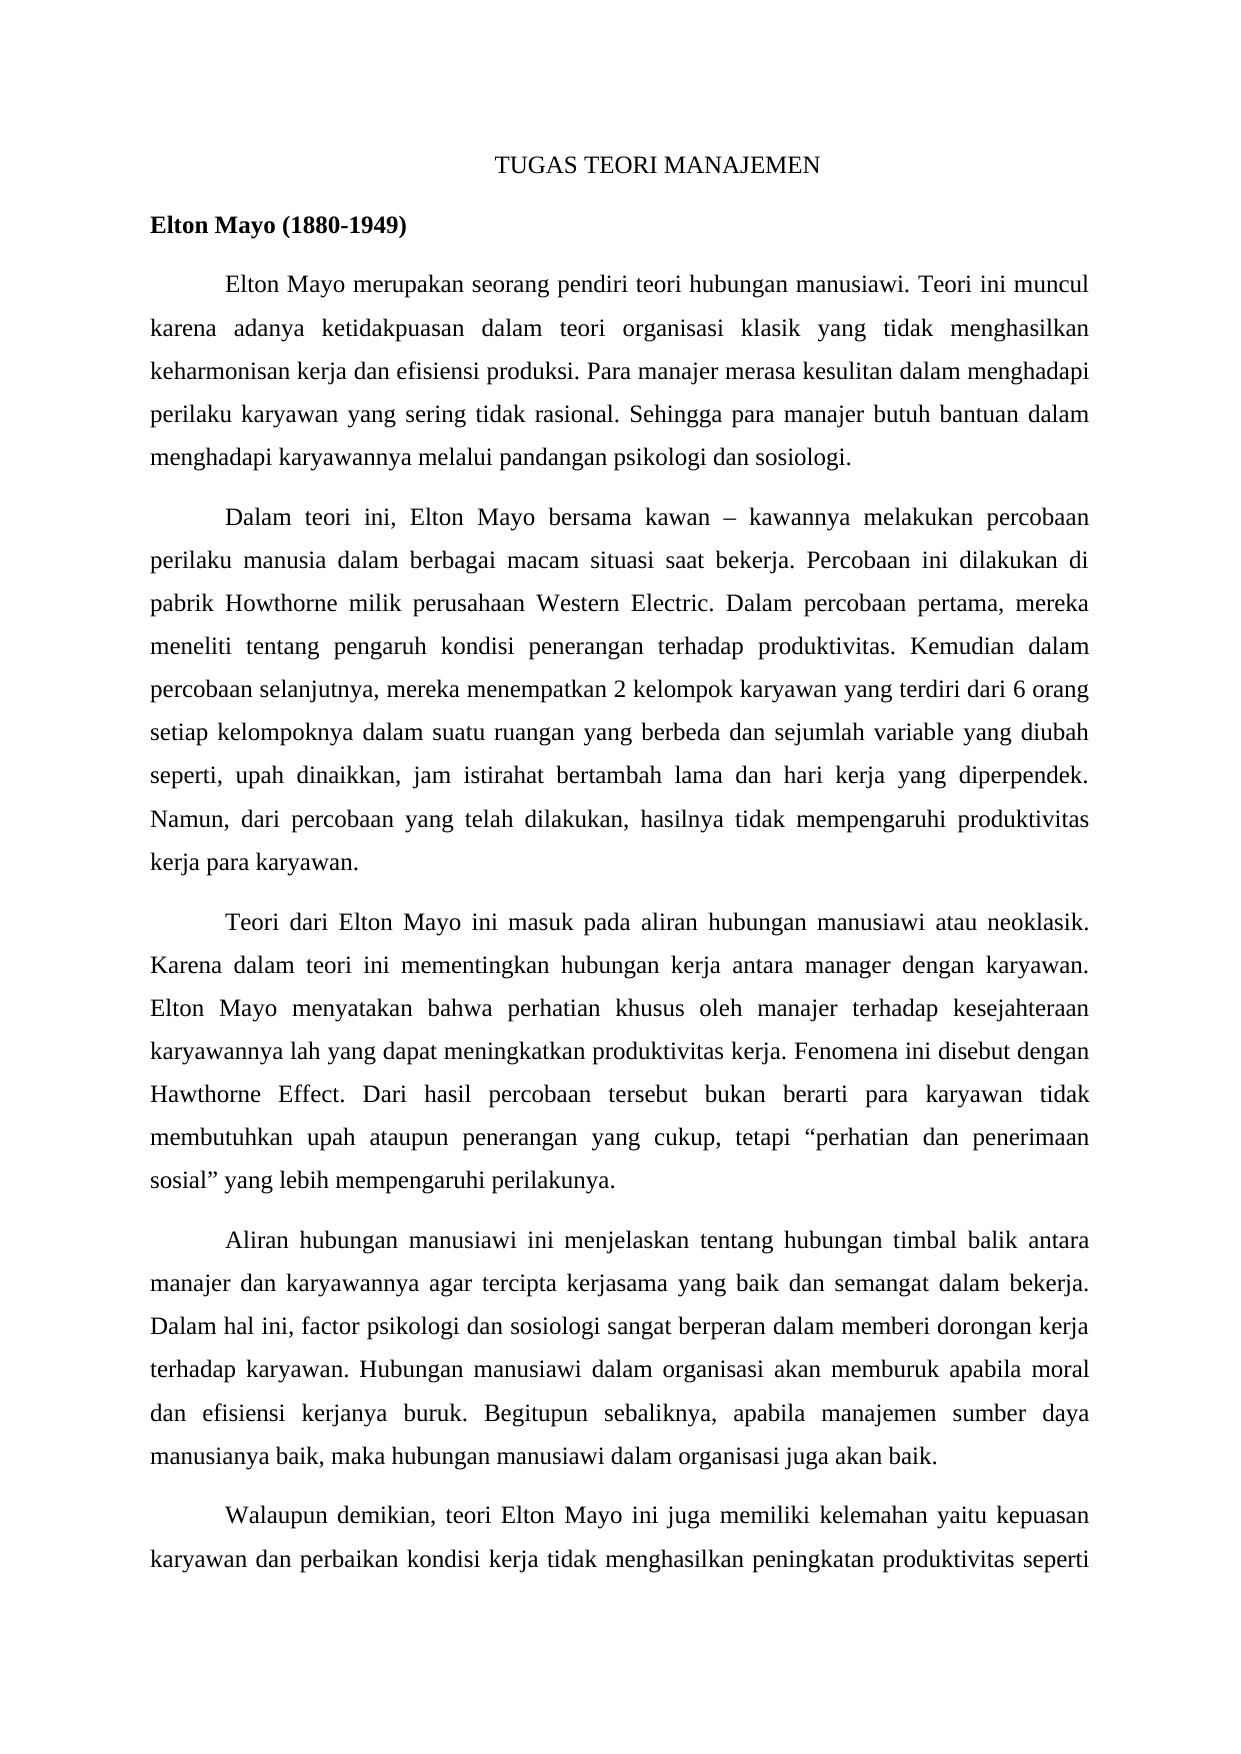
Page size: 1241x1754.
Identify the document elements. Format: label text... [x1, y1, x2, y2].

text Aliran hubungan manusiawi ini menjelaskan tentang hubungan timbal balik antara manajer dan karyawannya agar tercipta kerjasama yang baik dan semangat dalam bekerja. Dalam hal ini, factor psikologi dan sosiologi sangat berperan dalam memberi dorongan kerja terhadap karyawan. Hubungan manusiawi dalam organisasi akan memburuk apabila moral dan efisiensi kerjanya buruk. Begitupun sebaliknya, apabila manajemen sumber daya manusianya baik, maka hubungan manusiawi dalam organisasi juga akan baik. [150, 1225, 1090, 1469]
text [150, 1501, 1090, 1572]
text TUGAS TEORI MANAJEMEN [150, 150, 1090, 179]
text Elton Mayo merupakan seorang pendiri teori hubungan manusiawi. Teori ini muncul karena adanya ketidakpuasan dalam teori organisasi klasik yang tidak menghasilkan keharmonisan kerja dan efisiensi produksi. Para manajer merasa kesulitan dalam menghadapi perilaku karyawan yang sering tidak rasional. Sehingga para manajer butuh bantuan dalam menghadapi karyawannya melalui pandangan psikologi dan sosiologi. [150, 269, 1090, 471]
text Teori dari Elton Mayo ini masuk pada aliran hubungan manusiawi atau neoklasik. Karena dalam teori ini mementingkan hubungan kerja antara manager dengan karyawan. Elton Mayo menyatakan bahwa perhatian khusus oleh manajer terhadap kesejahteraan karyawannya lah yang dapat meningkatkan produktivitas kerja. Fenomena ini disebut dengan Hawthorne Effect. Dari hasil percobaan tersebut bukan berarti para karyawan tidak membutuhkan upah ataupun penerangan yang cukup, tetapi “perhatian dan penerimaan sosial” yang lebih mempengaruhi perilakunya. [150, 907, 1090, 1194]
text Dalam teori ini, Elton Mayo bersama kawan – kawannya melakukan percobaan perilaku manusia dalam berbagai macam situasi saat bekerja. Percobaan ini dilakukan di pabrik Howthorne milik perusahaan Western Electric. Dalam percobaan pertama, mereka meneliti tentang pengaruh kondisi penerangan terhadap produktivitas. Kemudian dalam percobaan selanjutnya, mereka menempatkan 2 kelompok karyawan yang terdiri dari 6 orang setiap kelompoknya dalam suatu ruangan yang berbeda dan sejumlah variable yang diubah seperti, upah dinaikkan, jam istirahat bertambah lama dan hari kerja yang diperpendek. Namun, dari percobaan yang telah dilakukan, hasilnya tidak mempengaruhi produktivitas kerja para karyawan. [150, 502, 1090, 876]
text Elton Mayo (1880-1949) [150, 210, 1090, 238]
